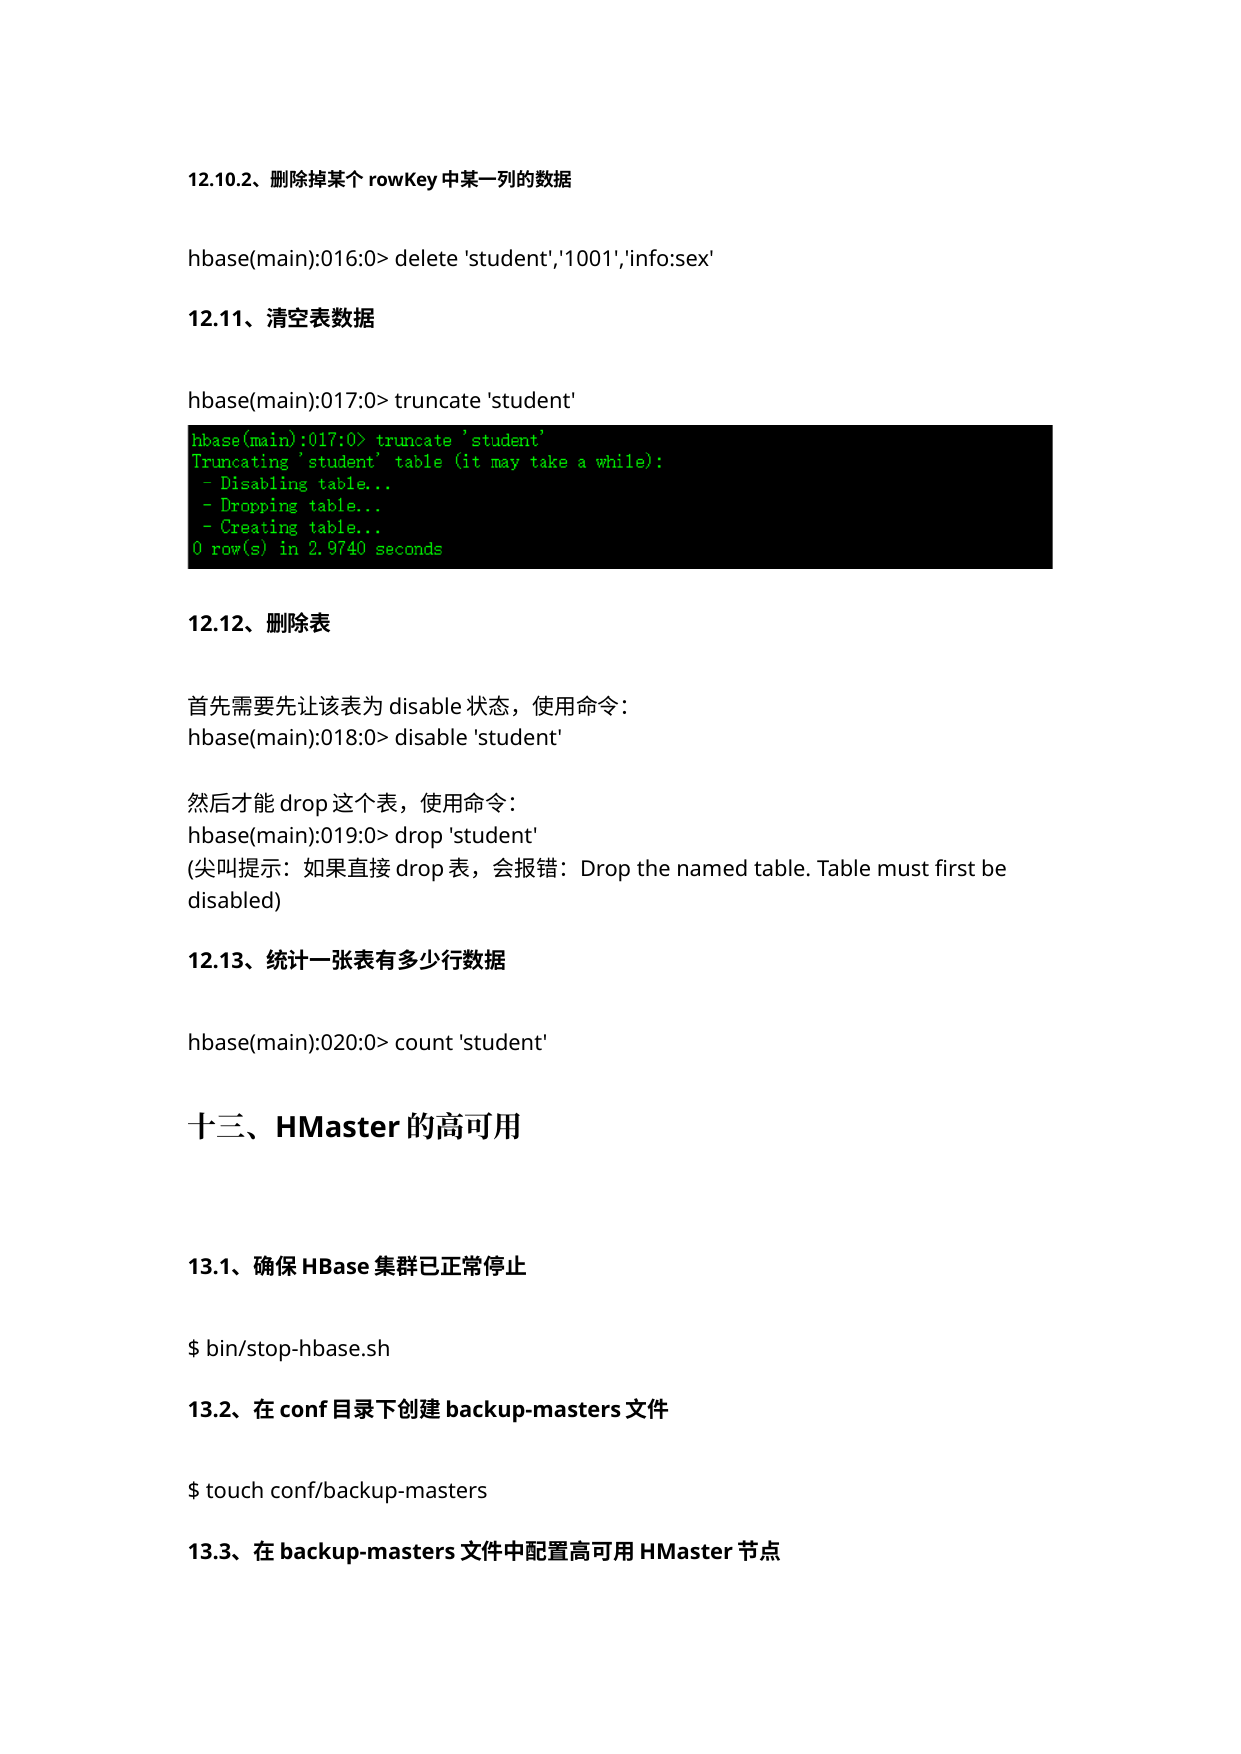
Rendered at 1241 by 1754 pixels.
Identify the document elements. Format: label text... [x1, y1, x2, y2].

subtitle 十三、HMaster的高可用 [187, 1094, 1053, 1159]
picture [187, 425, 1053, 569]
text $ touch conf/backup-masters [187, 1474, 1053, 1506]
text 首先需要先让该表为disable状态，使用命令： [187, 688, 1053, 721]
subtitle 12.13、统计一张表有多少行数据 [187, 943, 1053, 976]
subtitle 12.12、删除表 [187, 606, 1053, 638]
text hbase(main):017:0> truncate 'student' [187, 384, 1053, 416]
subtitle 12.10.2、删除掉某个rowKey中某一列的数据 [187, 162, 1053, 194]
text hbase(main):016:0> delete 'student','1001','info:sex' [187, 241, 1053, 274]
text hbase(main):020:0> count 'student' [187, 1026, 1053, 1058]
subtitle 12.11、清空表数据 [187, 301, 1053, 333]
text hbase(main):018:0> disable 'student' 然后才能drop这个表，使用命令： hbase(main):019:0> drop 'student' (尖叫提示：如果直接drop表，会报错：Drop the named table. Table must first be disabled) [187, 721, 1053, 916]
text $ bin/stop-hbase.sh [187, 1332, 1053, 1364]
subtitle 13.2、在conf目录下创建backup-masters文件 [187, 1391, 1053, 1424]
subtitle 13.1、确保HBase集群已正常停止 [187, 1249, 1053, 1281]
subtitle 13.3、在backup-masters文件中配置高可用HMaster节点 [187, 1533, 1053, 1566]
